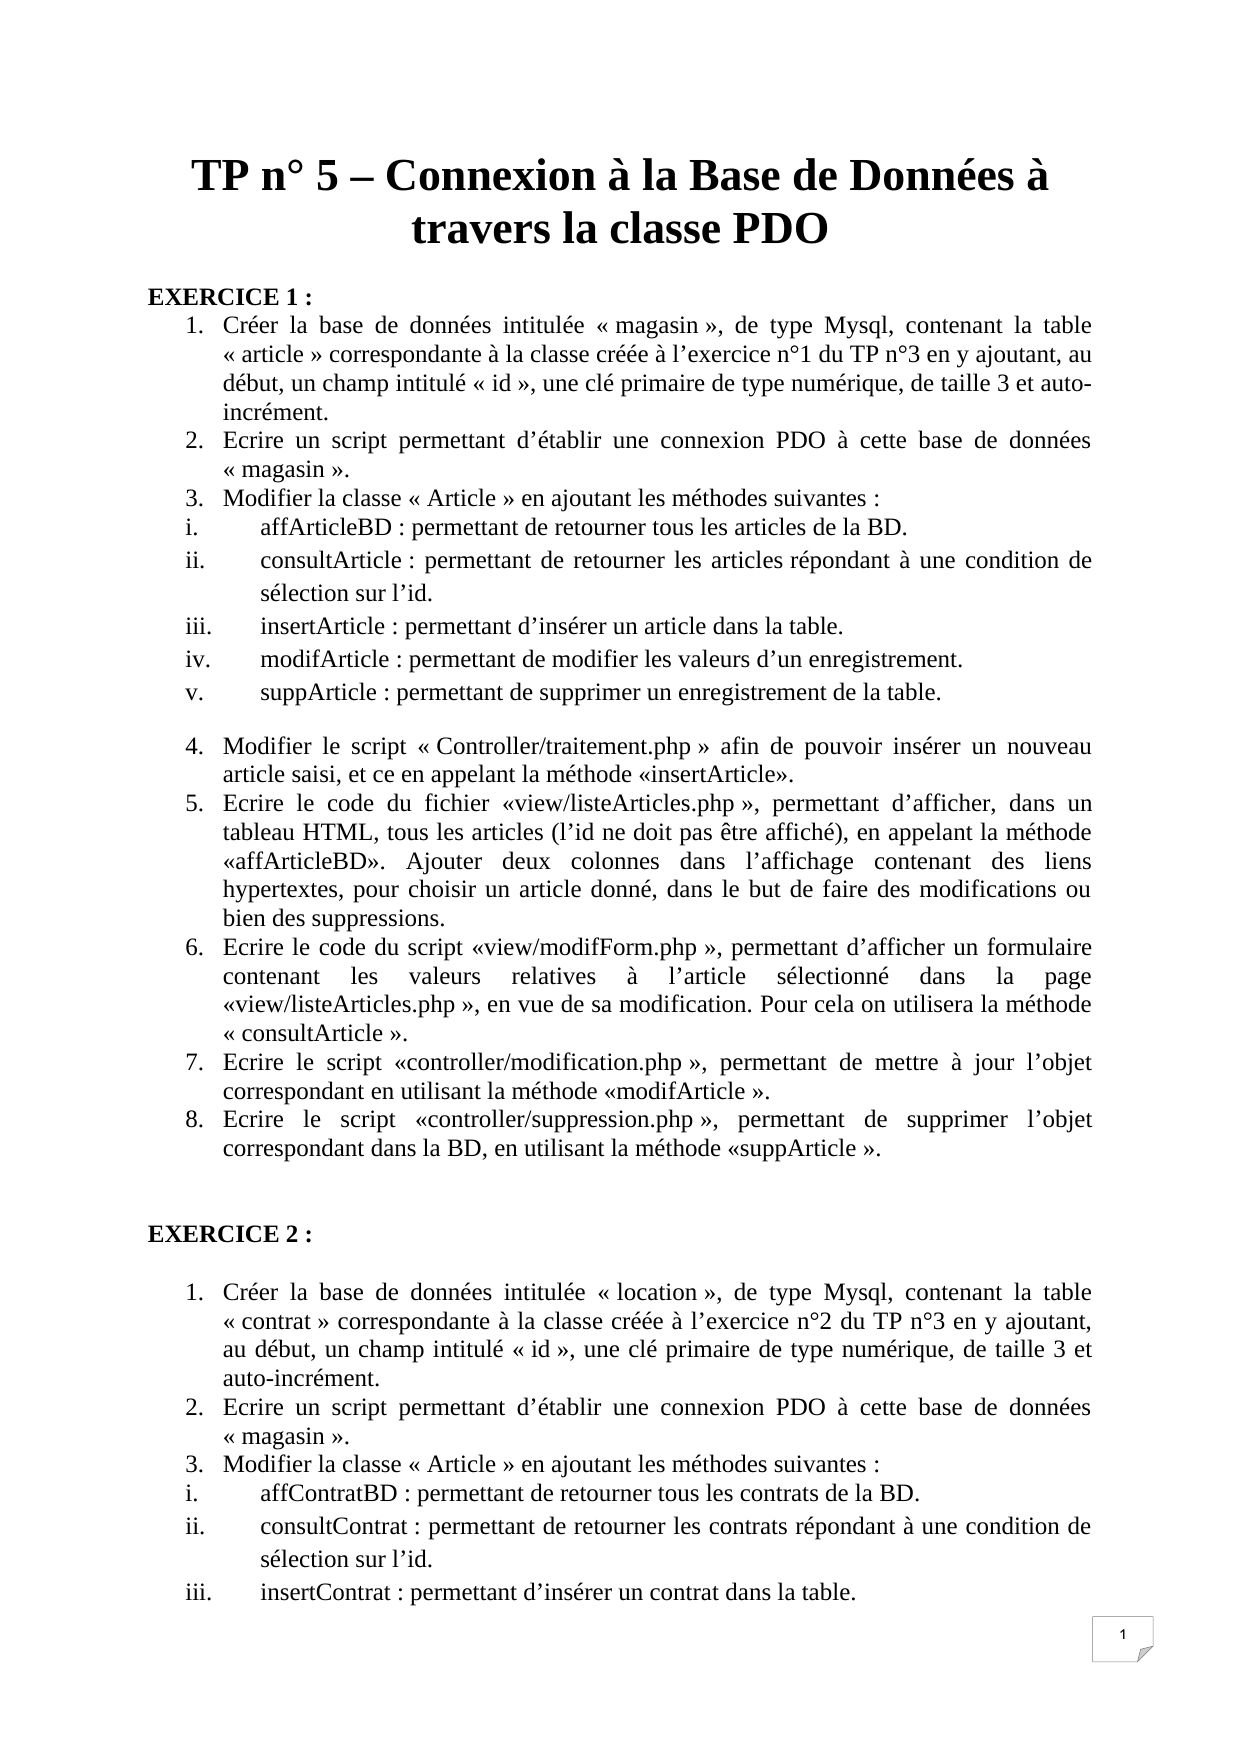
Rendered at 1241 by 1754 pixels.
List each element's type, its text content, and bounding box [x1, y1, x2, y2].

list Ecrire le code du script «view/modifForm.php », permettant d’afficher un formulaire contenant les valeurs relatives à l’article sélectionné dans la page «view/listeArticles.php », en vue de sa modification. Pour cela on utilisera la méthode « consultArticle ». [185, 932, 1093, 1047]
text TP n° 5 – Connexion à la Base de Données à travers la classe PDO [148, 148, 1093, 253]
list insertContrat : permettant d’insérer un contrat dans la table. [185, 1577, 1093, 1606]
list affContratBD : permettant de retourner tous les contrats de la BD. [185, 1478, 1093, 1507]
list Ecrire le script «controller/suppression.php », permettant de supprimer l’objet correspondant dans la BD, en utilisant la méthode «suppArticle ». [185, 1104, 1093, 1162]
list Modifier le script « Controller/traitement.php » afin de pouvoir insérer un nouveau article saisi, et ce en appelant la méthode «insertArticle». [185, 731, 1093, 788]
list consultArticle : permettant de retourner les articles répondant à une condition de sélection sur l’id. [185, 545, 1093, 607]
list suppArticle : permettant de supprimer un enregistrement de la table. [185, 677, 1093, 706]
list Ecrire un script permettant d’établir une connexion PDO à cette base de données « magasin ». [185, 1392, 1093, 1449]
list Ecrire le code du fichier «view/listeArticles.php », permettant d’afficher, dans un tableau HTML, tous les articles (l’id ne doit pas être affiché), en appelant la méthode «affArticleBD». Ajouter deux colonnes dans l’affichage contenant des liens hypertextes, pour choisir un article donné, dans le but de faire des modifications ou bien des suppressions. [185, 788, 1093, 932]
list Créer la base de données intitulée « magasin », de type Mysql, contenant la table « article » correspondante à la classe créée à l’exercice n°1 du TP n°3 en y ajoutant, au début, un champ intitulé « id », une clé primaire de type numérique, de taille 3 et auto-incrément. [185, 311, 1093, 426]
list Créer la base de données intitulée « location », de type Mysql, contenant la table « contrat » correspondante à la classe créée à l’exercice n°2 du TP n°3 en y ajoutant, au début, un champ intitulé « id », une clé primaire de type numérique, de taille 3 et auto-incrément. [185, 1277, 1093, 1392]
list Ecrire le script «controller/modification.php », permettant de mettre à jour l’objet correspondant en utilisant la méthode «modifArticle ». [185, 1047, 1093, 1104]
list Ecrire un script permettant d’établir une connexion PDO à cette base de données « magasin ». [185, 426, 1093, 483]
list affArticleBD : permettant de retourner tous les articles de la BD. [185, 512, 1093, 541]
list modifArticle : permettant de modifier les valeurs d’un enregistrement. [185, 644, 1093, 673]
text EXERCICE 2 : [148, 1219, 1093, 1248]
list Modifier la classe « Article » en ajoutant les méthodes suivantes : [185, 483, 1093, 512]
list Modifier la classe « Article » en ajoutant les méthodes suivantes : [185, 1449, 1093, 1478]
text EXERCICE 1 : [148, 282, 1093, 311]
list insertArticle : permettant d’insérer un article dans la table. [185, 611, 1093, 639]
list consultContrat : permettant de retourner les contrats répondant à une condition de sélection sur l’id. [185, 1511, 1093, 1573]
